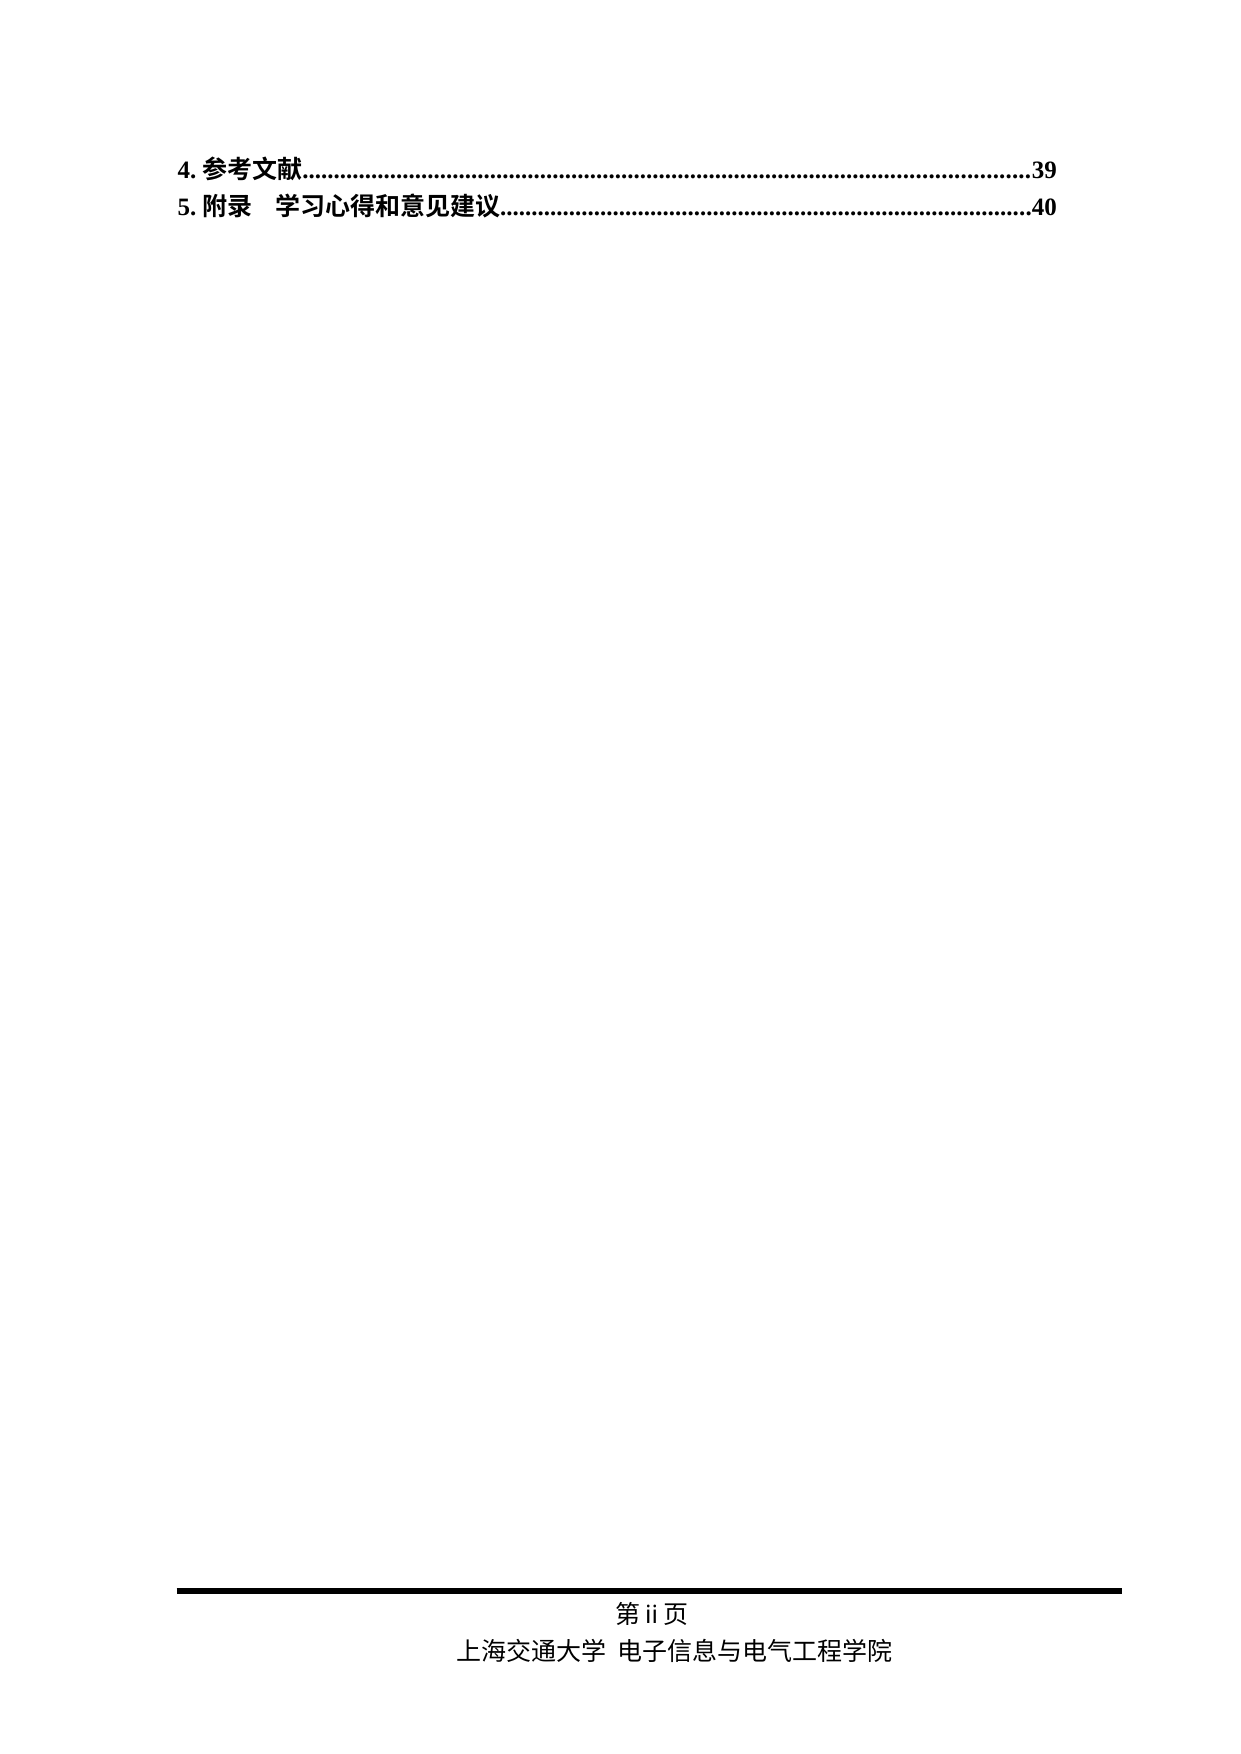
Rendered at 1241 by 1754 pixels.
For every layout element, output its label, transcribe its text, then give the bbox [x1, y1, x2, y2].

text 4. 参考文献 39 [177, 150, 1126, 186]
text 5. 附录 学习心得和意见建议 40 [177, 186, 1126, 222]
